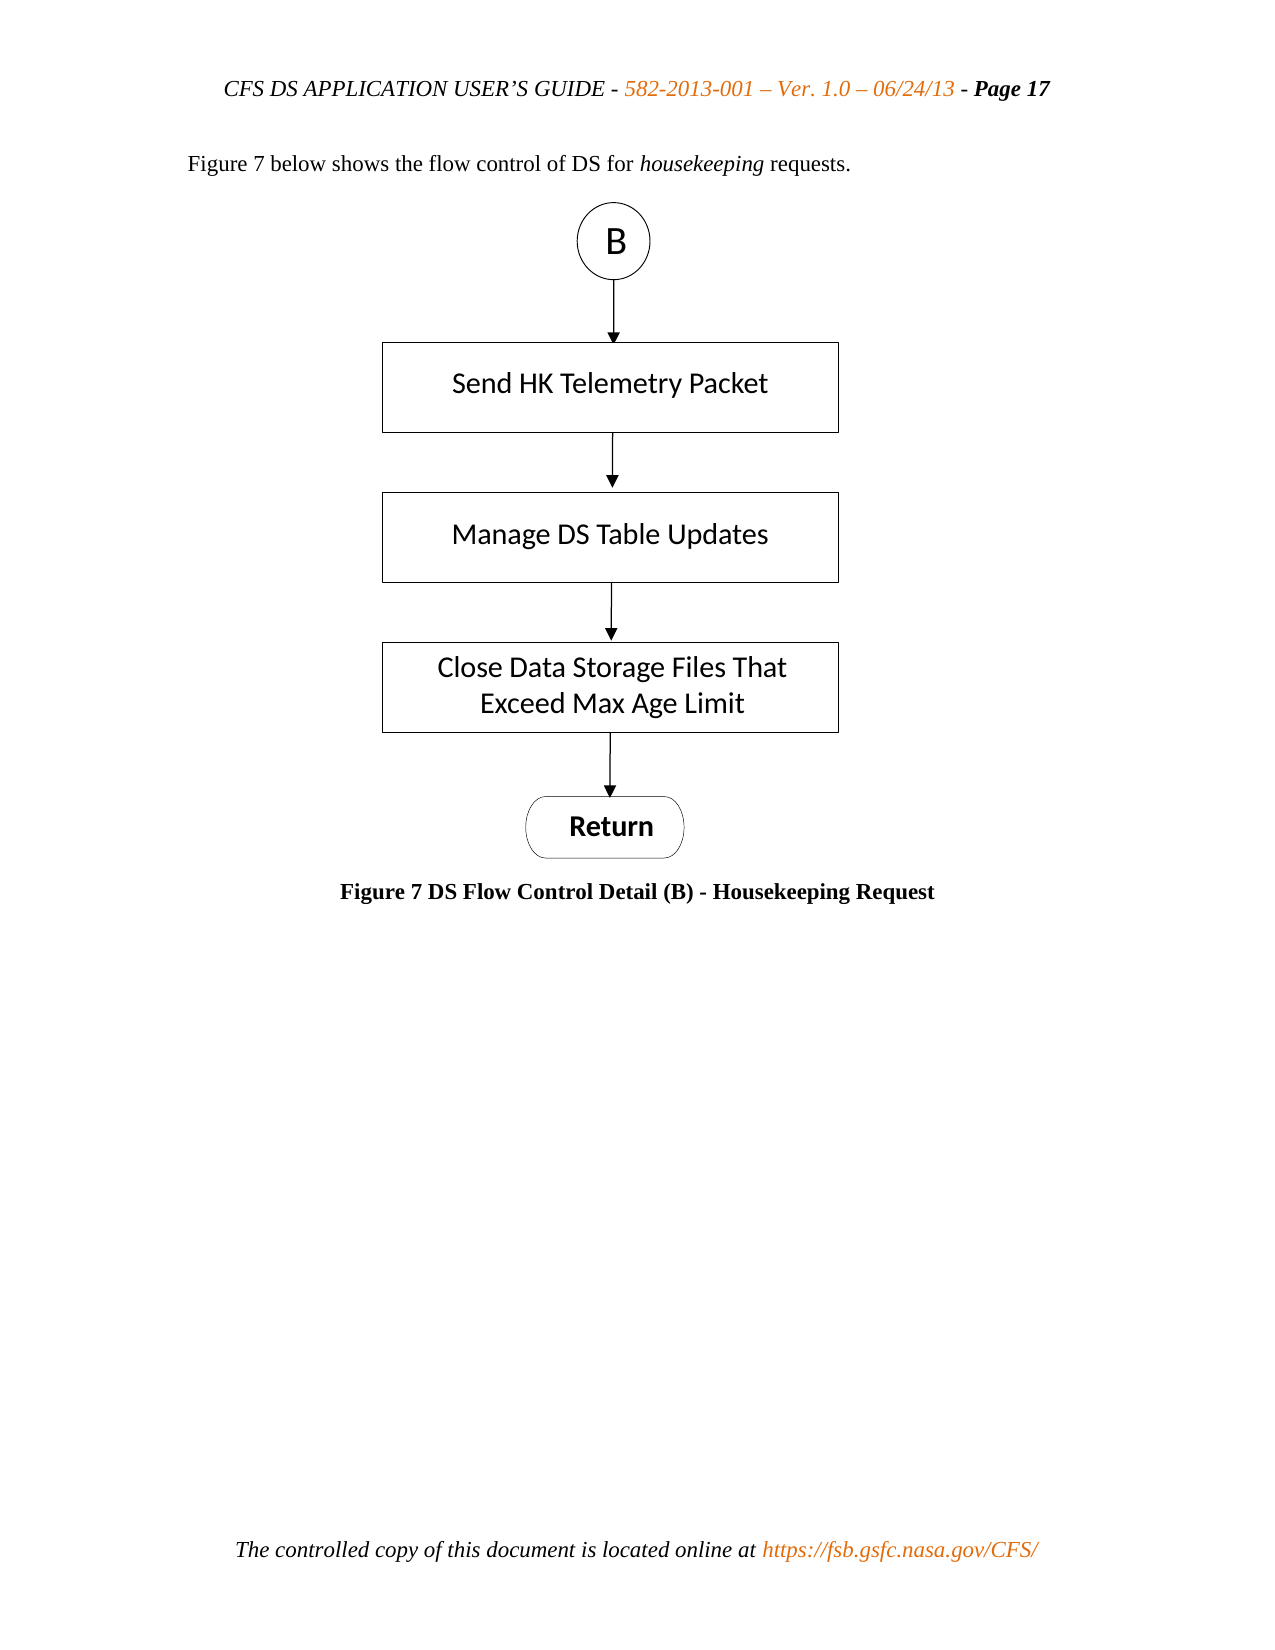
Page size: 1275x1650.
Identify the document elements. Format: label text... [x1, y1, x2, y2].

text Figure 7 below shows the flow control of DS for housekeeping requests. [187, 150, 1087, 176]
text Figure 7 DS Flow Control Detail (B) - Housekeeping Request [187, 878, 1087, 904]
